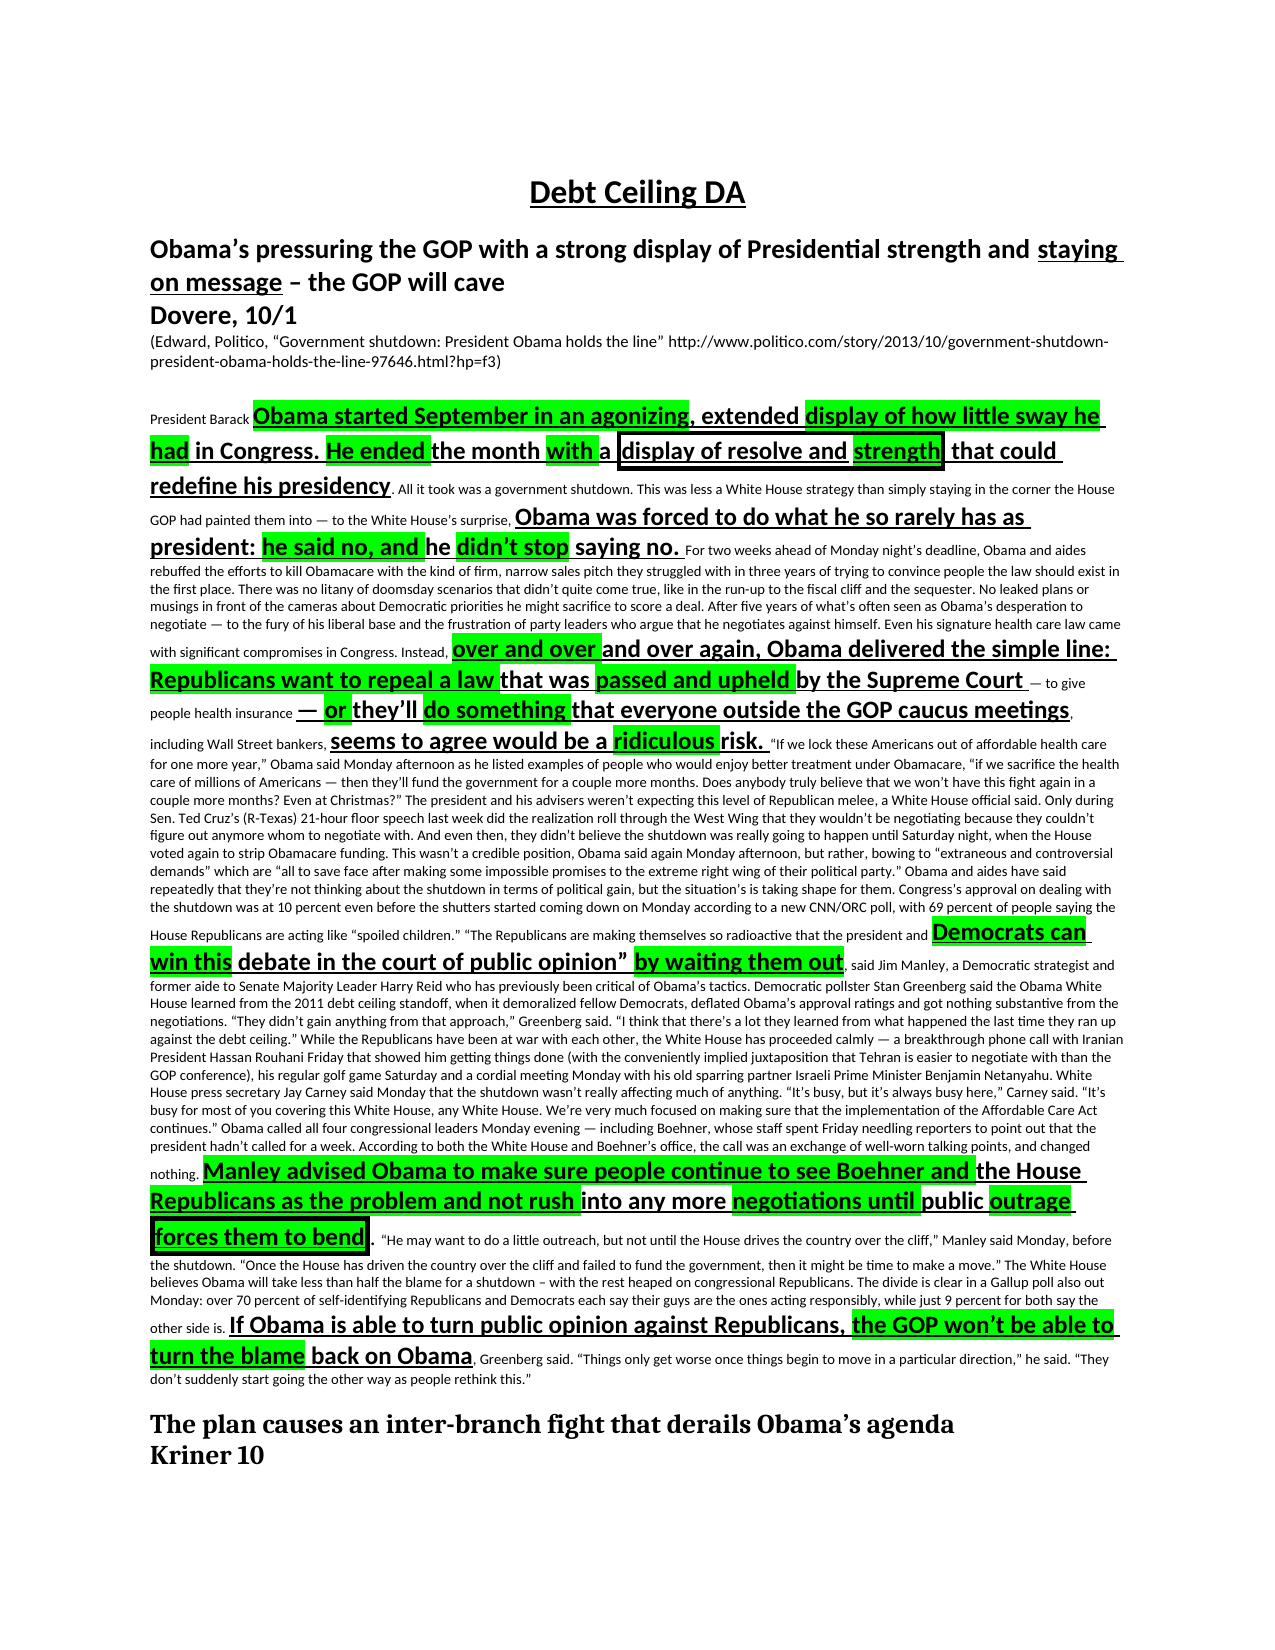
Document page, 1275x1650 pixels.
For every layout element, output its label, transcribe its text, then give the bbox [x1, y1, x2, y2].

text (Edward, Politico, “Government shutdown: President Obama holds the line” http://www.politico.com/story/2013/10/government-shutdown-president-obama-holds-the-line-97646.html?hp=f3) [150, 331, 1125, 372]
subtitle Debt Ceiling DA [150, 171, 1125, 212]
text President Barack Obama started September in an agonizing, extended display of how little sway he had in Congress. He ended the month with a display of resolve and strength that could redefine his presidency. All it took was a government shutdown. This was less a White House strategy than simply staying in the corner the House GOP had painted them into — to the White House’s surprise, Obama was forced to do what he so rarely has as president: he said no, and he didn’t stop saying no. For two weeks ahead of Monday night’s deadline, Obama and aides rebuffed the efforts to kill Obamacare with the kind of firm, narrow sales pitch they struggled with in three years of trying to convince people the law should exist in the first place. There was no litany of doomsday scenarios that didn’t quite come true, like in the run-up to the fiscal cliff and the sequester. No leaked plans or musings in front of the cameras about Democratic priorities he might sacrifice to score a deal. After five years of what’s often seen as Obama’s desperation to negotiate — to the fury of his liberal base and the frustration of party leaders who argue that he negotiates against himself. Even his signature health care law came with significant compromises in Congress. Instead, over and over and over again, Obama delivered the simple line: Republicans want to repeal a law that was passed and upheld by the Supreme Court — to give people health insurance — or they’ll do something that everyone outside the GOP caucus meetings, including Wall Street bankers, seems to agree would be a ridiculous risk. “If we lock these Americans out of affordable health care for one more year,” Obama said Monday afternoon as he listed examples of people who would enjoy better treatment under Obamacare, “if we sacrifice the health care of millions of Americans — then they’ll fund the government for a couple more months. Does anybody truly believe that we won’t have this fight again in a couple more months? Even at Christmas?” The president and his advisers weren’t expecting this level of Republican melee, a White House official said. Only during Sen. Ted Cruz’s (R-Texas) 21-hour floor speech last week did the realization roll through the West Wing that they wouldn’t be negotiating because they couldn’t figure out anymore whom to negotiate with. And even then, they didn’t believe the shutdown was really going to happen until Saturday night, when the House voted again to strip Obamacare funding. This wasn’t a credible position, Obama said again Monday afternoon, but rather, bowing to “extraneous and controversial demands” which are “all to save face after making some impossible promises to the extreme right wing of their political party.” Obama and aides have said repeatedly that they’re not thinking about the shutdown in terms of political gain, but the situation’s is taking shape for them. Congress’s approval on dealing with the shutdown was at 10 percent even before the shutters started coming down on Monday according to a new CNN/ORC poll, with 69 percent of people saying the House Republicans are acting like “spoiled children.” “The Republicans are making themselves so radioactive that the president and Democrats can win this debate in the court of public opinion” by waiting them out, said Jim Manley, a Democratic strategist and former aide to Senate Majority Leader Harry Reid who has previously been critical of Obama’s tactics. Democratic pollster Stan Greenberg said the Obama White House learned from the 2011 debt ceiling standoff, when it demoralized fellow Democrats, deflated Obama’s approval ratings and got nothing substantive from the negotiations. “They didn’t gain anything from that approach,” Greenberg said. “I think that there’s a lot they learned from what happened the last time they ran up against the debt ceiling.” While the Republicans have been at war with each other, the White House has proceeded calmly — a breakthrough phone call with Iranian President Hassan Rouhani Friday that showed him getting things done (with the conveniently implied juxtaposition that Tehran is easier to negotiate with than the GOP conference), his regular golf game Saturday and a cordial meeting Monday with his old sparring partner Israeli Prime Minister Benjamin Netanyahu. White House press secretary Jay Carney said Monday that the shutdown wasn’t really affecting much of anything. “It’s busy, but it’s always busy here,” Carney said. “It’s busy for most of you covering this White House, any White House. We’re very much focused on making sure that the implementation of the Affordable Care Act continues.” Obama called all four congressional leaders Monday evening — including Boehner, whose staff spent Friday needling reporters to point out that the president hadn’t called for a week. According to both the White House and Boehner’s office, the call was an exchange of well-worn talking points, and changed nothing. Manley advised Obama to make sure people continue to see Boehner and the House Republicans as the problem and not rush into any more negotiations until public outrage forces them to bend. “He may want to do a little outreach, but not until the House drives the country over the cliff,” Manley said Monday, before the shutdown. “Once the House has driven the country over the cliff and failed to fund the government, then it might be time to make a move.” The White House believes Obama will take less than half the blame for a shutdown – with the rest heaped on congressional Republicans. The divide is clear in a Gallup poll also out Monday: over 70 percent of self-identifying Republicans and Democrats each say their guys are the ones acting responsibly, while just 9 percent for both say the other side is. If Obama is able to turn public opinion against Republicans, the GOP won’t be able to turn the blame back on Obama, Greenberg said. “Things only get worse once things begin to move in a particular direction,” he said. “They don’t suddenly start going the other way as people rethink this.” [150, 400, 1125, 1388]
text Dovere, 10/1 [150, 298, 1125, 331]
subtitle The plan causes an inter-branch fight that derails Obama’s agenda [150, 1409, 1125, 1440]
subtitle Obama’s pressuring the GOP with a strong display of Presidential strength and staying on message – the GOP will cave [150, 232, 1125, 298]
text Kriner 10 [150, 1440, 1125, 1471]
